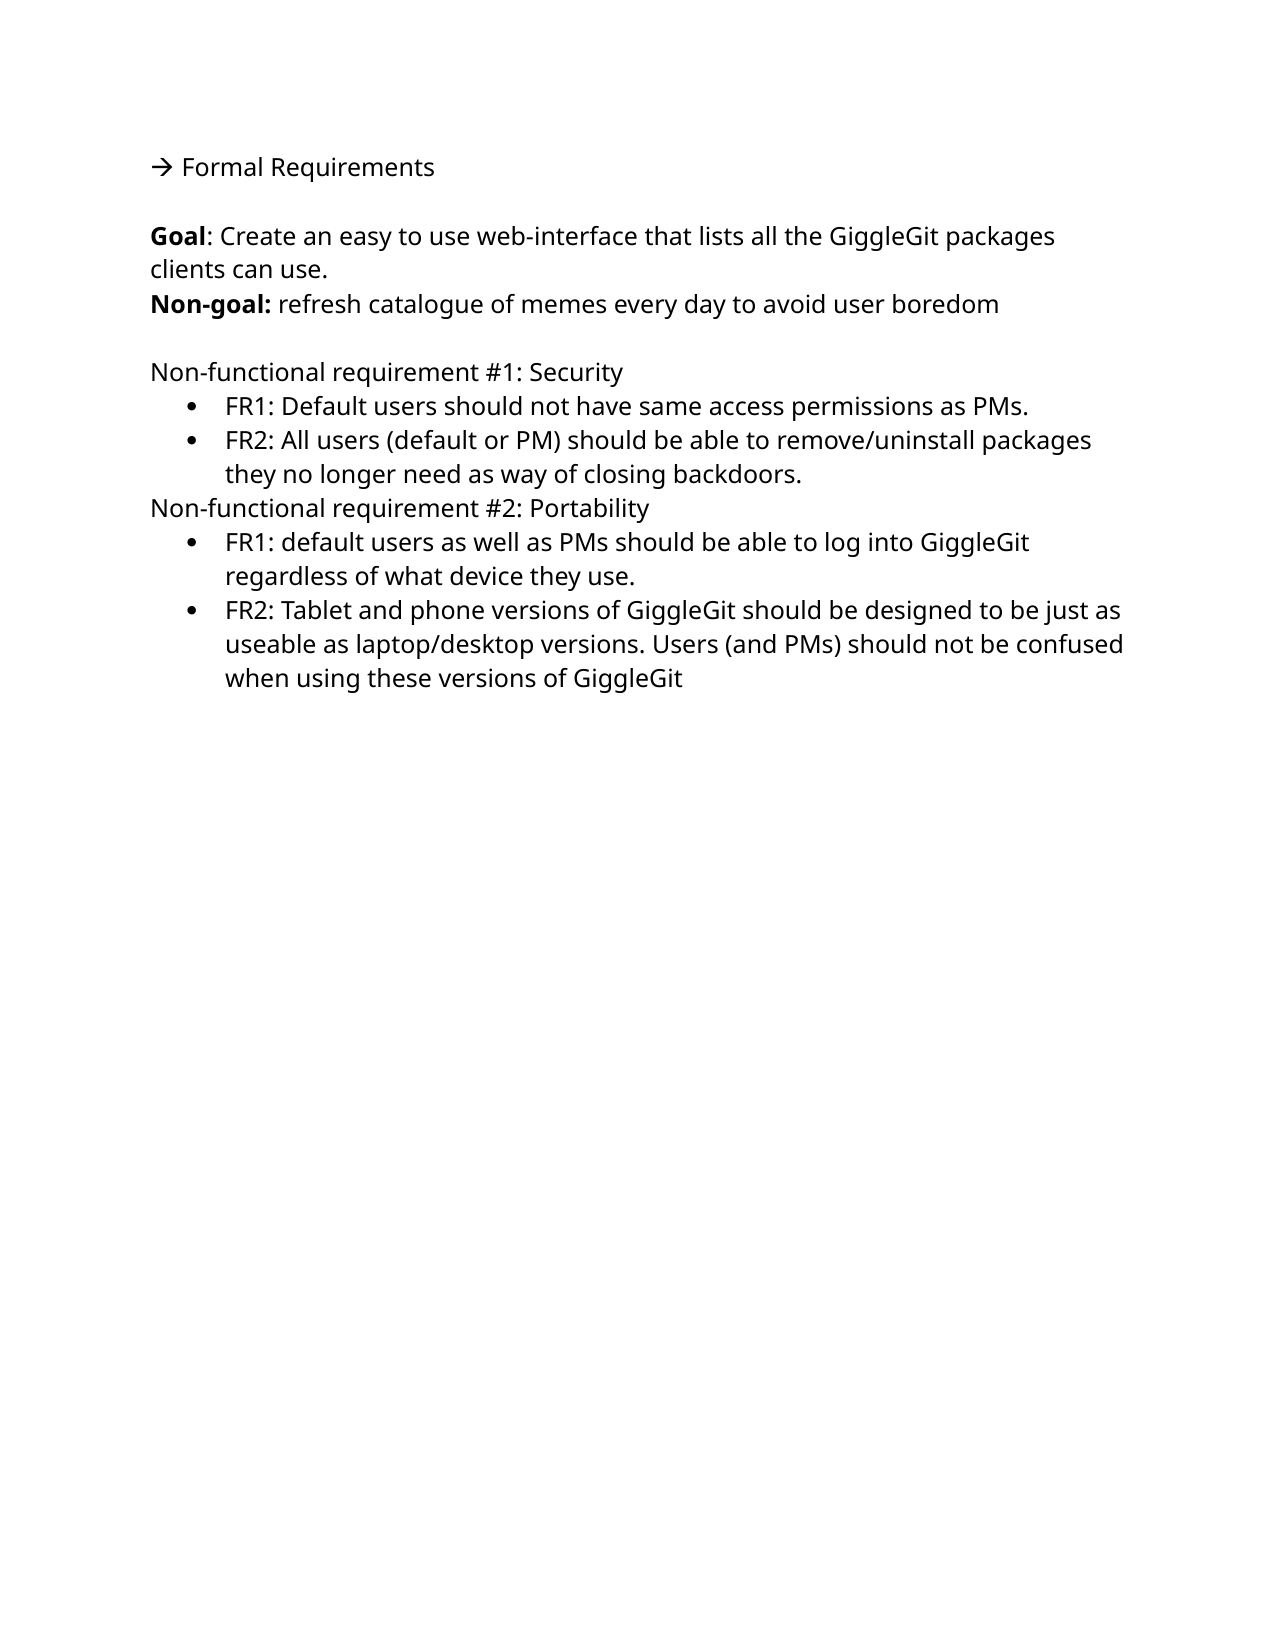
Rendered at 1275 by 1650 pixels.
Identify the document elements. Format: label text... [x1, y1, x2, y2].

text Formal Requirements [150, 150, 1125, 184]
text Non-goal: refresh catalogue of memes every day to avoid user boredom [150, 286, 1125, 320]
list FR1: Default users should not have same access permissions as PMs. [187, 388, 1125, 422]
list FR2: Tablet and phone versions of GiggleGit should be designed to be just as useable as laptop/desktop versions. Users (and PMs) should not be confused when using these versions of GiggleGit [187, 593, 1125, 695]
text Non-functional requirement #1: Security [150, 354, 1125, 388]
list FR1: default users as well as PMs should be able to log into GiggleGit regardless of what device they use. [187, 525, 1125, 593]
text Goal: Create an easy to use web-interface that lists all the GiggleGit packages clients can use. [150, 218, 1125, 286]
list FR2: All users (default or PM) should be able to remove/uninstall packages they no longer need as way of closing backdoors. [187, 422, 1125, 491]
text Non-functional requirement #2: Portability [150, 491, 1125, 525]
